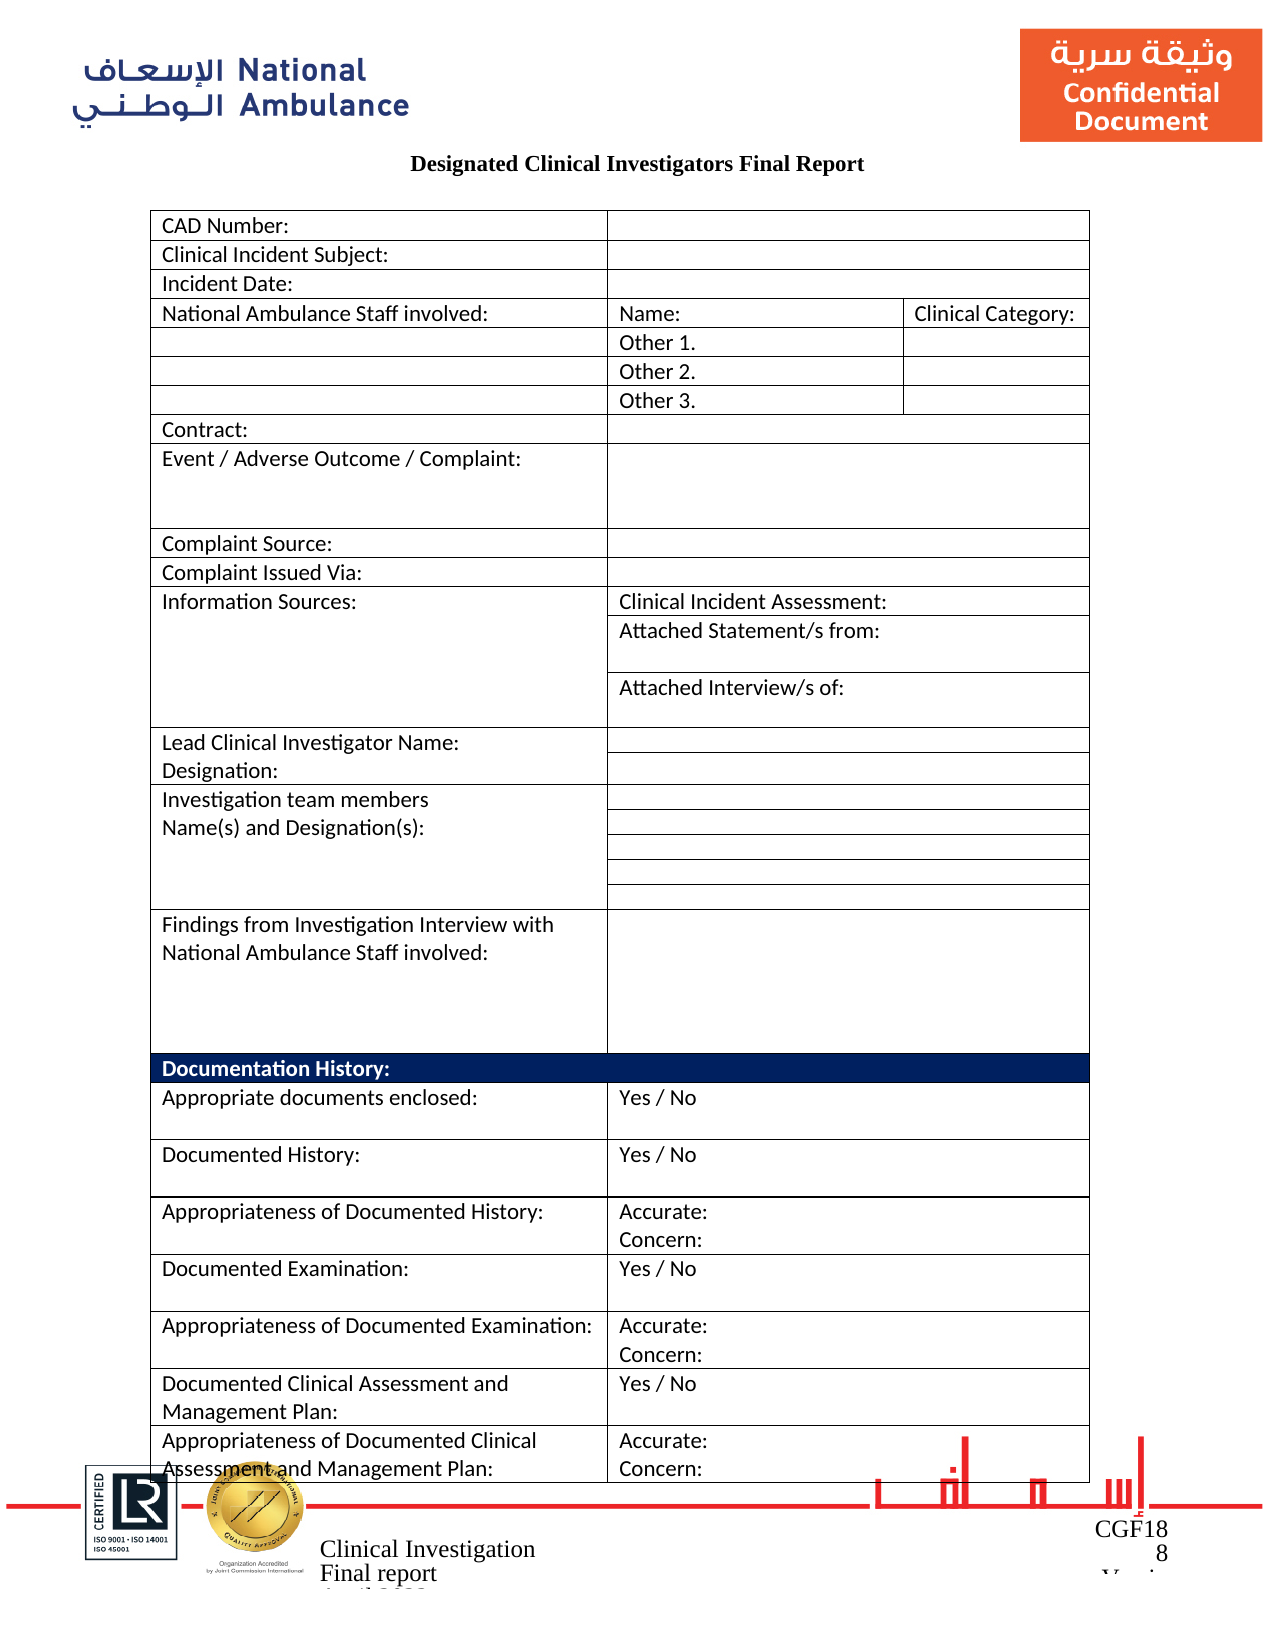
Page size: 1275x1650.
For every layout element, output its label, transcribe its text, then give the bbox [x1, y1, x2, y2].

table_cell Appropriateness of Documented Clinical Assessment and Management Plan: [151, 1426, 607, 1482]
table_cell Event / Adverse Outcome / Complaint: [151, 444, 607, 528]
table_cell Documentation History: [151, 1054, 1089, 1082]
table_cell Yes / No [608, 1369, 1089, 1425]
table_cell National Ambulance Staff involved: [151, 299, 607, 327]
picture [6, 22, 1263, 1650]
table_cell Documented Clinical Assessment and Management Plan: [151, 1369, 607, 1425]
table_cell Incident Date: [151, 270, 607, 298]
table_cell [608, 860, 1089, 884]
table_cell Documented Examination: [151, 1255, 607, 1311]
table_cell Yes / No [608, 1140, 1089, 1196]
table_cell [904, 386, 1089, 414]
table_cell Appropriate documents enclosed: [151, 1083, 607, 1139]
text Designated Clinical Investigators Final Report [150, 150, 1125, 176]
table_cell Clinical Incident Subject: [151, 241, 607, 268]
table_cell [151, 328, 607, 356]
table_cell Name: [608, 299, 903, 327]
table_cell [608, 415, 1089, 443]
table_cell Clinical Category: [904, 299, 1089, 327]
table_cell [608, 444, 1089, 528]
table_cell Yes / No [608, 1083, 1089, 1139]
table_cell Yes / No [608, 1255, 1089, 1311]
table_cell [608, 910, 1089, 1053]
table_cell Lead Clinical Investigator Name: Designation: [151, 728, 607, 784]
table_cell Findings from Investigation Interview with National Ambulance Staff involved: [151, 910, 607, 1053]
table_cell Other 3. [608, 386, 903, 414]
table_cell Other 2. [608, 357, 903, 385]
table_cell Accurate: Concern: [608, 1426, 1089, 1482]
table_cell [608, 810, 1089, 834]
table_cell Accurate: Concern: [608, 1198, 1089, 1253]
table_cell Attached Interview/s of: [608, 673, 1089, 727]
table_cell Complaint Issued Via: [151, 558, 607, 586]
table_cell [608, 835, 1089, 859]
table_cell Investigation team members Name(s) and Designation(s): [151, 785, 607, 909]
table_header [608, 211, 1089, 239]
table_cell Clinical Incident Assessment: [608, 587, 1089, 615]
table_cell Appropriateness of Documented History: [151, 1198, 607, 1253]
table_cell [151, 386, 607, 414]
table_cell [904, 328, 1089, 356]
table_cell Documented History: [151, 1140, 607, 1196]
table_cell [151, 357, 607, 385]
table_cell [608, 885, 1089, 909]
table_cell [904, 357, 1089, 385]
table_cell Other 1. [608, 328, 903, 356]
table_cell Complaint Source: [151, 529, 607, 557]
table_cell Appropriateness of Documented Examination: [151, 1312, 607, 1368]
table_cell [608, 753, 1089, 784]
table_cell Contract: [151, 415, 607, 443]
table_cell [608, 728, 1089, 752]
table_cell Accurate: Concern: [608, 1312, 1089, 1368]
table_cell [608, 270, 1089, 298]
table_cell Attached Statement/s from: [608, 616, 1089, 672]
table_cell Information Sources: [151, 587, 607, 727]
table_cell [608, 785, 1089, 809]
table_header CAD Number: [151, 211, 607, 239]
table_cell [608, 529, 1089, 557]
table_cell [608, 558, 1089, 586]
table_cell [608, 241, 1089, 268]
